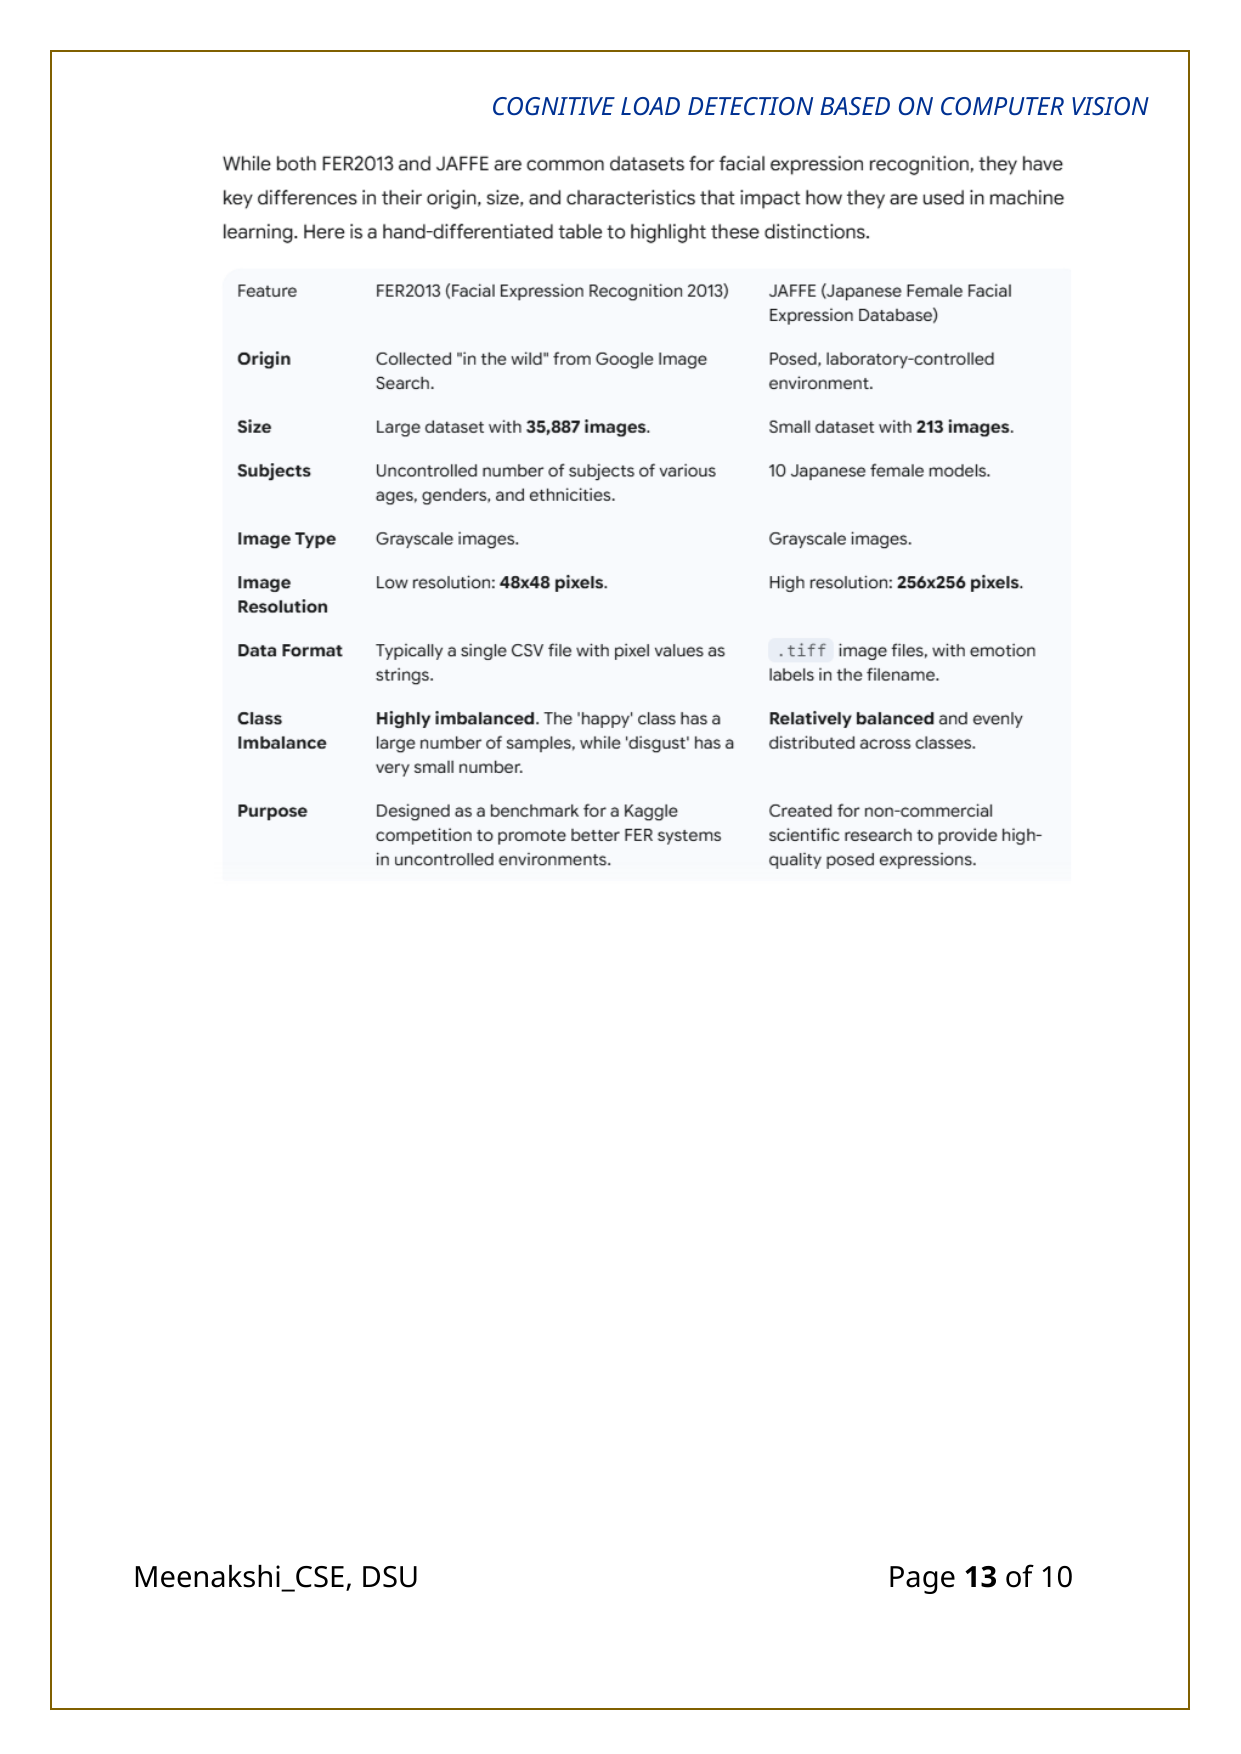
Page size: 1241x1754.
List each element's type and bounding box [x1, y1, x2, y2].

picture [213, 151, 1072, 886]
